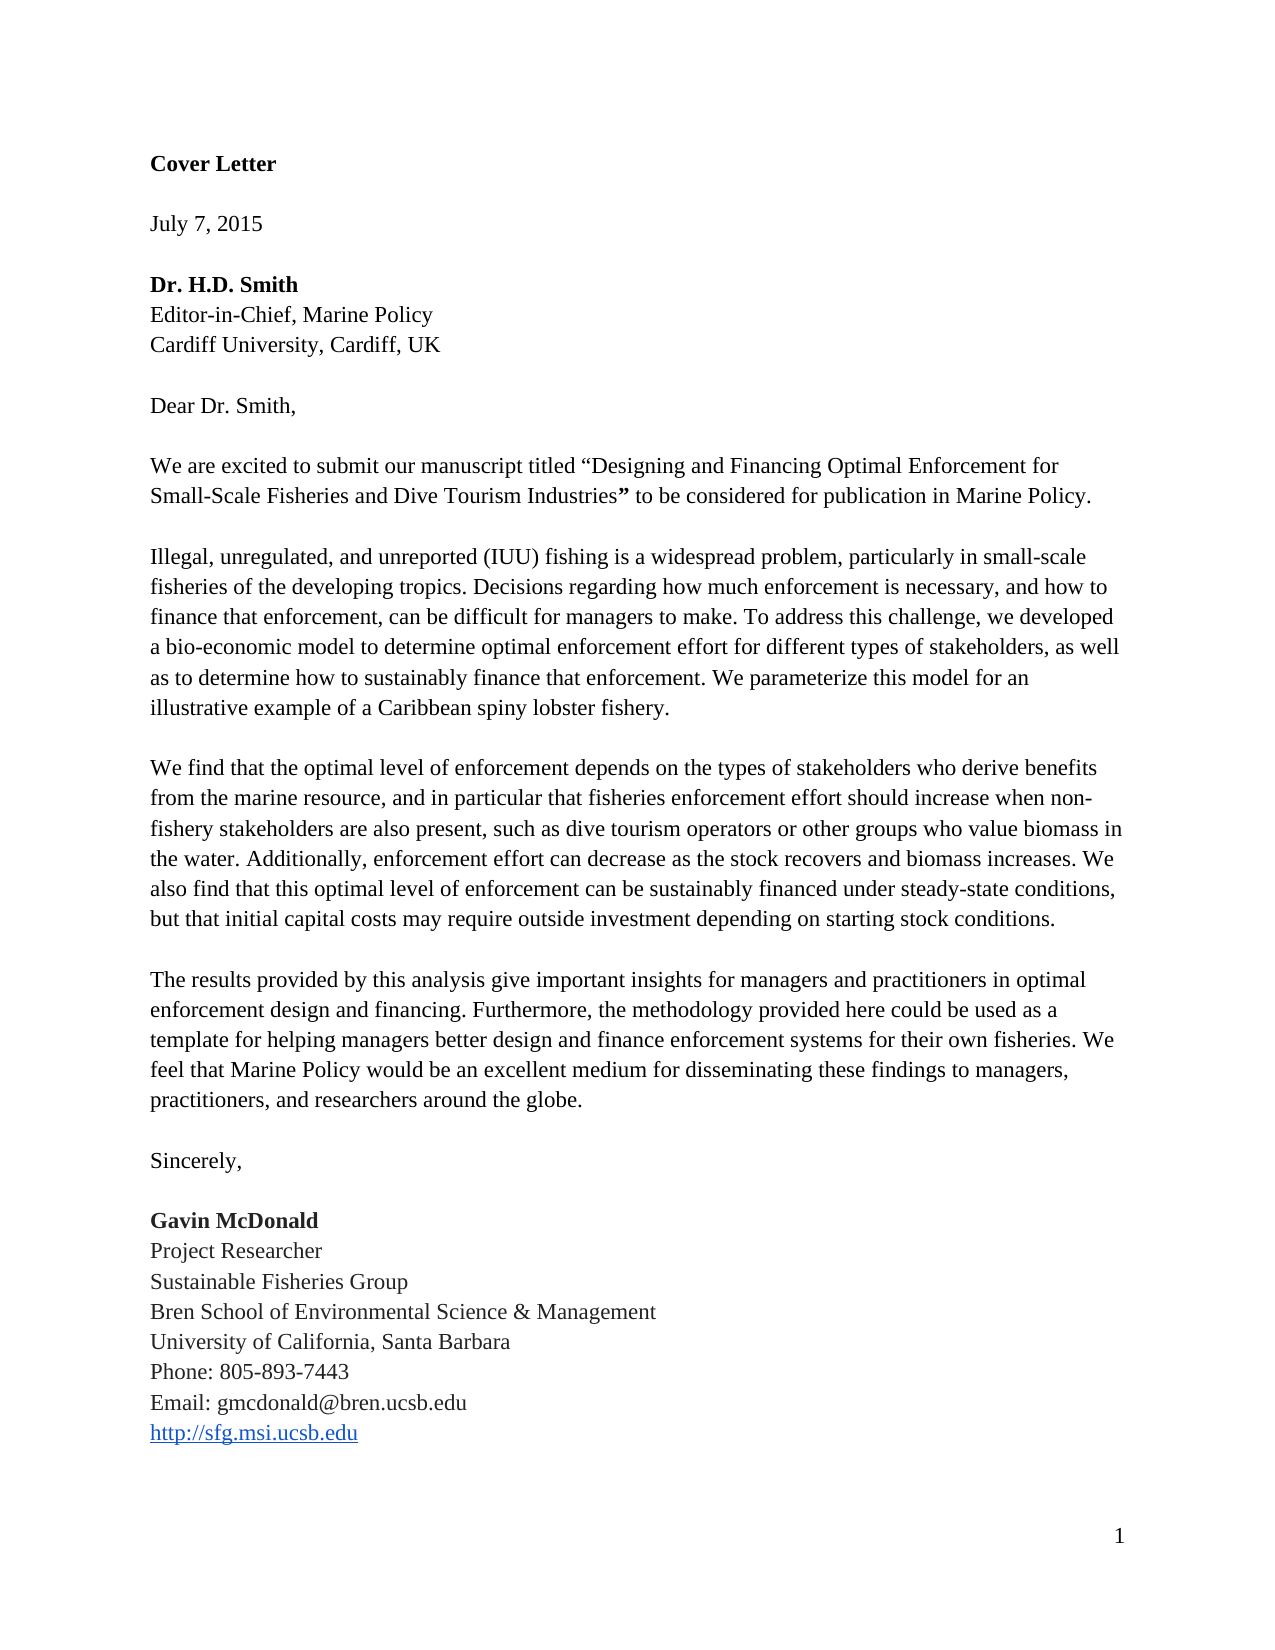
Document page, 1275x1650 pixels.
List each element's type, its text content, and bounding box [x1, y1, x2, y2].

text July 7, 2015 [150, 210, 1125, 237]
text Dr. H.D. Smith [150, 271, 1125, 297]
text We find that the optimal level of enforcement depends on the types of stakeholders who derive benefits from the marine resource, and in particular that fisheries enforcement effort should increase when non-fishery stakeholders are also present, such as dive tourism operators or other groups who value biomass in the water. Additionally, enforcement effort can decrease as the stock recovers and biomass increases. We also find that this optimal level of enforcement can be sustainably financed under steady-state conditions, but that initial capital costs may require outside investment depending on starting stock conditions. [150, 754, 1125, 932]
text Editor-in-Chief, Marine Policy [150, 301, 1125, 327]
text Bren School of Environmental Science & Management [150, 1298, 1125, 1324]
text http://sfg.msi.ucsb.edu [150, 1419, 1125, 1445]
text Illegal, unregulated, and unreported (IUU) fishing is a widespread problem, particularly in small-scale fisheries of the developing tropics. Decisions regarding how much enforcement is necessary, and how to finance that enforcement, can be difficult for managers to make. To address this challenge, we developed a bio-economic model to determine optimal enforcement effort for different types of stakeholders, as well as to determine how to sustainably finance that enforcement. We parameterize this model for an illustrative example of a Caribbean spiny lobster fishery. [150, 543, 1125, 720]
text Sincerely, [150, 1147, 1125, 1173]
text Cover Letter [150, 150, 1125, 176]
text We are excited to submit our manuscript titled “Designing and Financing Optimal Enforcement for Small-Scale Fisheries and Dive Tourism Industries” to be considered for publication in Marine Policy. [150, 452, 1125, 509]
text University of California, Santa Barbara Phone: 805-893-7443 Email: gmcdonald@bren.ucsb.edu [150, 1328, 1125, 1415]
text Gavin McDonald Project Researcher [150, 1207, 1125, 1264]
text Cardiff University, Cardiff, UK [150, 331, 1125, 358]
text Sustainable Fisheries Group [150, 1268, 1125, 1294]
text The results provided by this analysis give important insights for managers and practitioners in optimal enforcement design and financing. Furthermore, the methodology provided here could be used as a template for helping managers better design and finance enforcement systems for their own fisheries. We feel that Marine Policy would be an excellent medium for disseminating these findings to managers, practitioners, and researchers around the globe. [150, 966, 1125, 1113]
text Dear Dr. Smith, [150, 392, 1125, 418]
